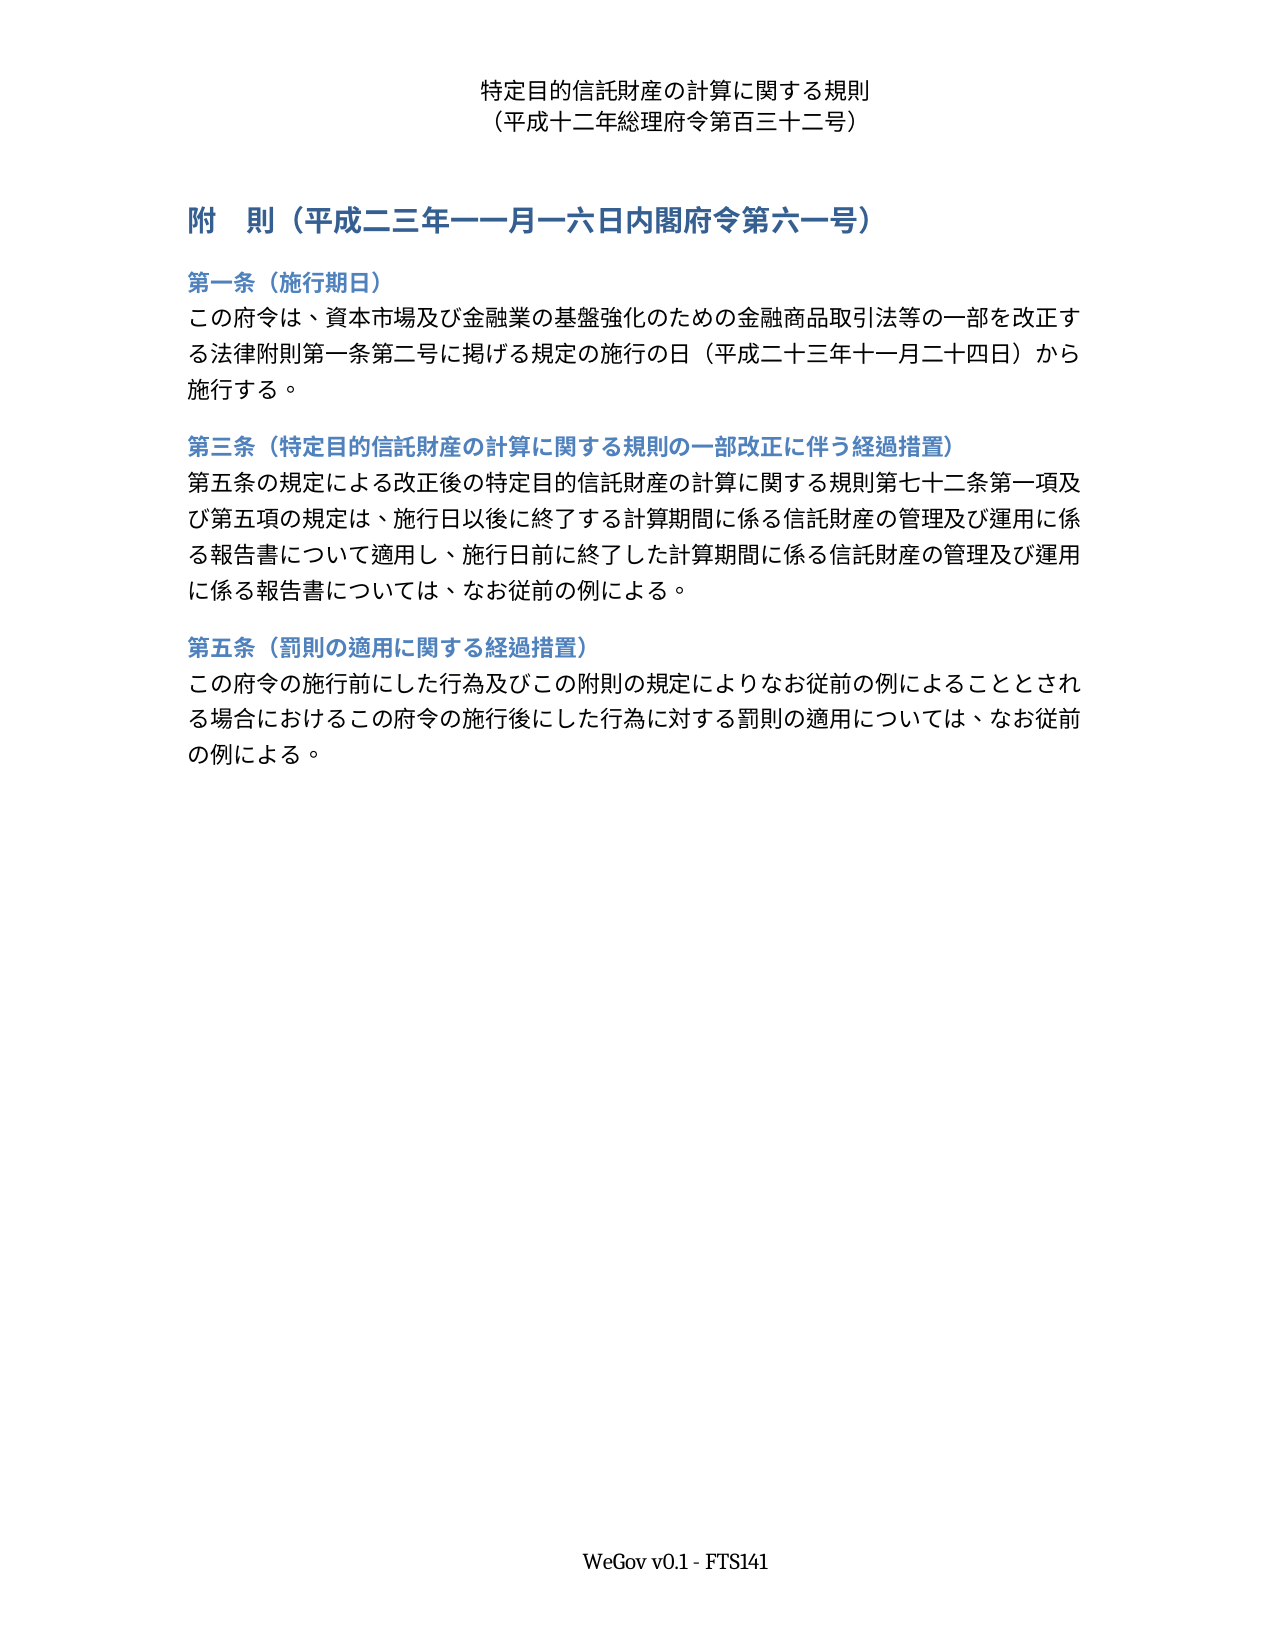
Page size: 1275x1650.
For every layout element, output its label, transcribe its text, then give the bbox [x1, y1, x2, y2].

text この府令の施行前にした行為及びこの附則の規定によりなお従前の例によることとされる場合におけるこの府令の施行後にした行為に対する罰則の適用については、なお従前の例による。 [187, 667, 1087, 771]
subtitle 第五条（罰則の適用に関する経過措置） [187, 632, 1087, 663]
subtitle 第三条（特定目的信託財産の計算に関する規則の一部改正に伴う経過措置） [187, 431, 1087, 462]
subtitle 附 則（平成二三年一一月一六日内閣府令第六一号） [187, 200, 1087, 240]
text この府令は、資本市場及び金融業の基盤強化のための金融商品取引法等の一部を改正する法律附則第一条第二号に掲げる規定の施行の日（平成二十三年十一月二十四日）から施行する。 [187, 302, 1087, 406]
subtitle 第一条（施行期日） [187, 266, 1087, 298]
text 第五条の規定による改正後の特定目的信託財産の計算に関する規則第七十二条第一項及び第五項の規定は、施行日以後に終了する計算期間に係る信託財産の管理及び運用に係る報告書について適用し、施行日前に終了した計算期間に係る信託財産の管理及び運用に係る報告書については、なお従前の例による。 [187, 467, 1087, 606]
